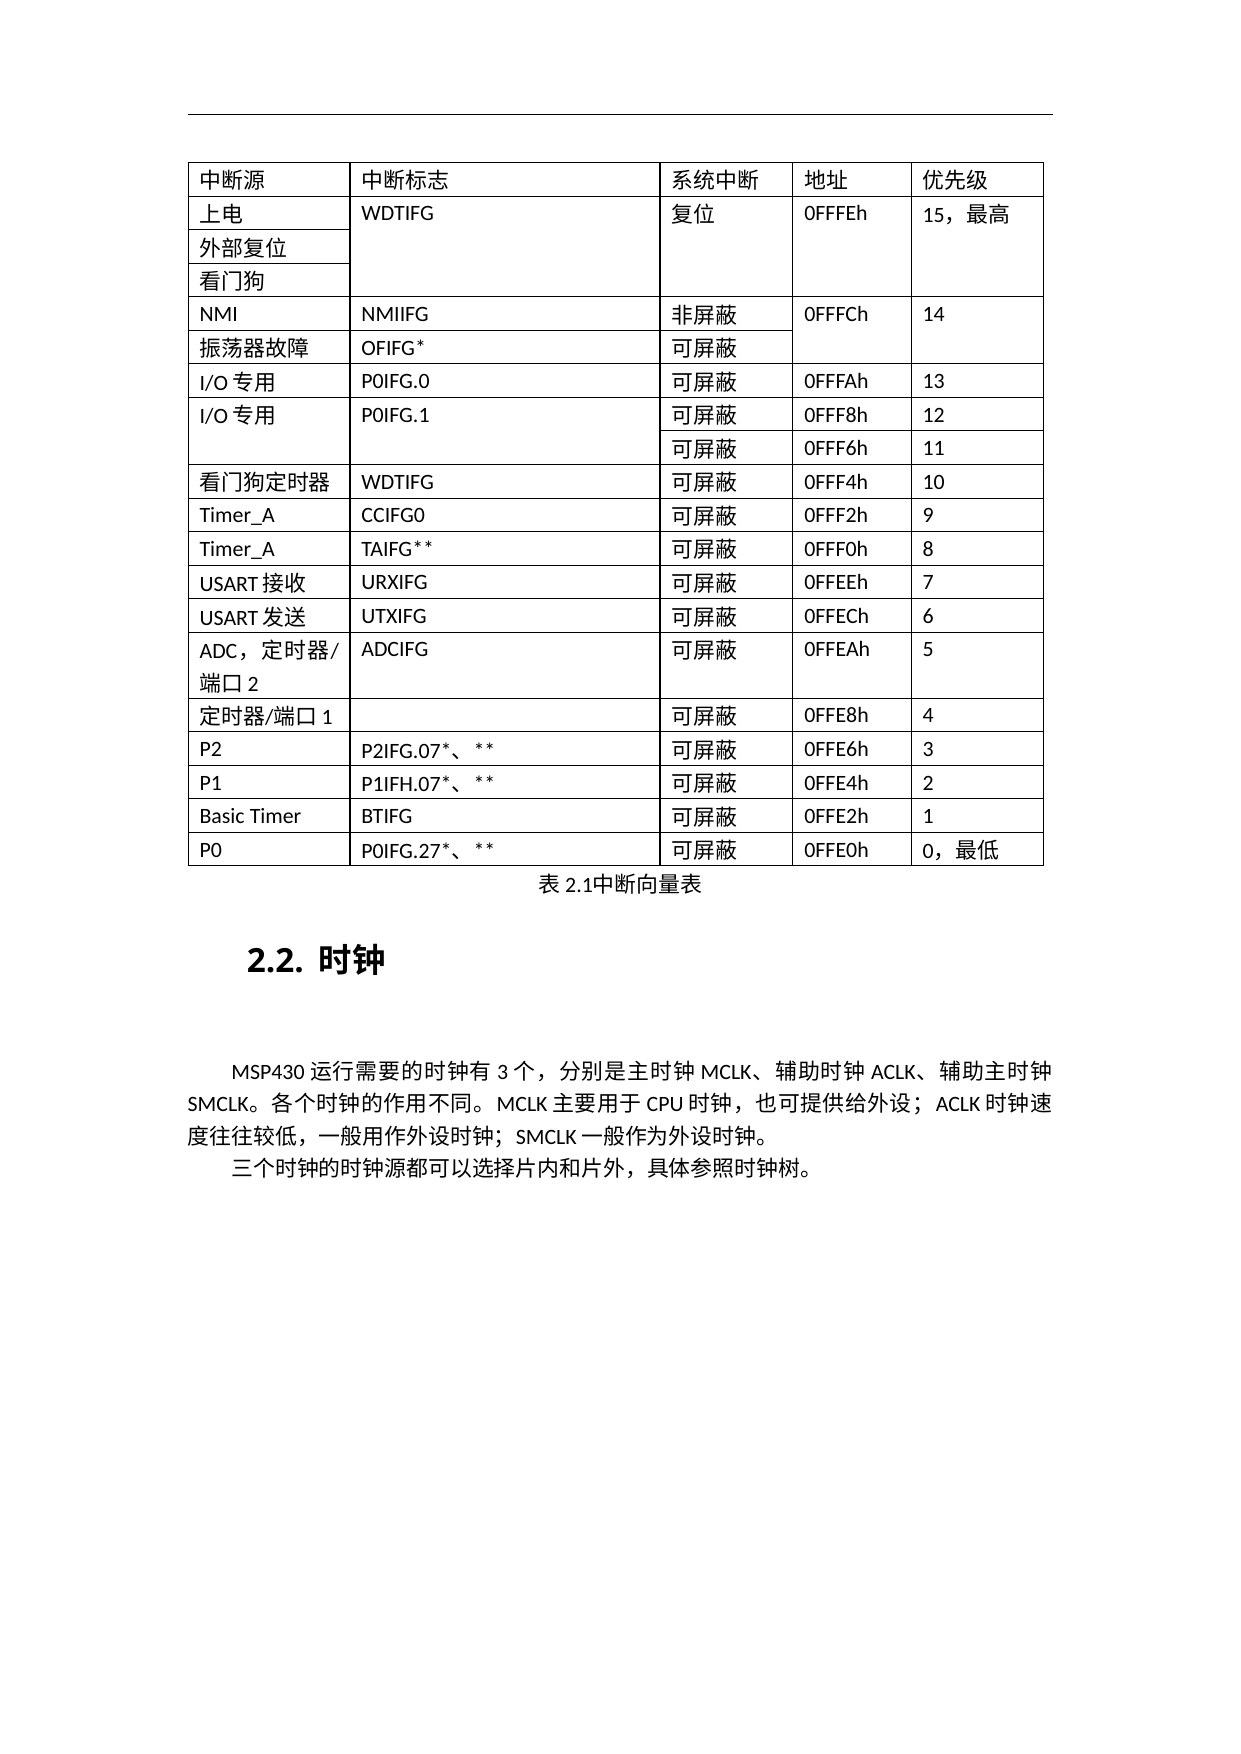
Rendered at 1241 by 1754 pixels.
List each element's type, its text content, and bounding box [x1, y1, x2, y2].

table_cell 可屏蔽 [661, 766, 792, 798]
table_cell 0FFE0h [793, 833, 911, 865]
table_cell 0FFF8h [793, 398, 911, 430]
table_cell 复位 [661, 197, 792, 296]
table_cell P2 [189, 732, 349, 765]
table_cell 可屏蔽 [661, 331, 792, 363]
text 表 2.1中断向量表 [187, 866, 1053, 899]
table_cell Timer_A [189, 532, 349, 564]
table_cell 上电 [189, 197, 349, 229]
table_cell I/O专用 [189, 398, 349, 464]
table_cell 振荡器故障 [189, 331, 349, 363]
table_header 中断标志 [351, 163, 659, 196]
table_cell URXIFG [351, 566, 659, 598]
table_cell 0FFFCh [793, 297, 911, 363]
table_cell UTXIFG [351, 599, 659, 632]
table_cell TAIFG** [351, 532, 659, 564]
table_cell 可屏蔽 [661, 431, 792, 464]
table_cell 0FFECh [793, 599, 911, 632]
table_cell [351, 699, 659, 731]
table_cell P0IFG.27*、** [351, 833, 659, 865]
table_cell 可屏蔽 [661, 465, 792, 497]
table_cell CCIFG0 [351, 499, 659, 531]
table_cell 8 [912, 532, 1043, 564]
table_cell 可屏蔽 [661, 833, 792, 865]
table_cell 14 [912, 297, 1043, 363]
subtitle 时钟 [247, 926, 1053, 991]
table_cell NMIIFG [351, 297, 659, 330]
table_cell P0IFG.0 [351, 364, 659, 397]
table_cell 看门狗 [189, 264, 349, 296]
table_cell OFIFG* [351, 331, 659, 363]
table_cell 7 [912, 566, 1043, 598]
text 三个时钟的时钟源都可以选择片内和片外，具体参照时钟树。 [187, 1151, 1053, 1183]
table_cell 可屏蔽 [661, 364, 792, 397]
table_cell ADCIFG [351, 633, 659, 698]
table_cell 6 [912, 599, 1043, 632]
table_cell 可屏蔽 [661, 732, 792, 765]
table_cell 可屏蔽 [661, 398, 792, 430]
table_header 系统中断 [661, 163, 792, 196]
table_cell 0，最低 [912, 833, 1043, 865]
table_cell 0FFF0h [793, 532, 911, 564]
table_cell 可屏蔽 [661, 499, 792, 531]
table_cell 可屏蔽 [661, 633, 792, 698]
table_cell 0FFF2h [793, 499, 911, 531]
table_cell P0 [189, 833, 349, 865]
table_cell 3 [912, 732, 1043, 765]
text MSP430运行需要的时钟有3个，分别是主时钟MCLK、辅助时钟ACLK、辅助主时钟SMCLK。各个时钟的作用不同。MCLK主要用于CPU时钟，也可提供给外设；ACLK时钟速度往往较低，一般用作外设时钟；SMCLK一般作为外设时钟。 [187, 1053, 1053, 1151]
table_cell P2IFG.07*、** [351, 732, 659, 765]
table_cell 4 [912, 699, 1043, 731]
table_cell 可屏蔽 [661, 799, 792, 832]
table_cell 11 [912, 431, 1043, 464]
table_cell USART接收 [189, 566, 349, 598]
table_cell 15，最高 [912, 197, 1043, 296]
table_cell NMI [189, 297, 349, 330]
table_cell BTIFG [351, 799, 659, 832]
table_cell 0FFE8h [793, 699, 911, 731]
table_cell P1IFH.07*、** [351, 766, 659, 798]
table_cell 外部复位 [189, 230, 349, 263]
table_cell 可屏蔽 [661, 566, 792, 598]
table_cell 9 [912, 499, 1043, 531]
table_cell 可屏蔽 [661, 699, 792, 731]
table_cell 0FFF4h [793, 465, 911, 497]
table_cell 1 [912, 799, 1043, 832]
table_cell 0FFFAh [793, 364, 911, 397]
table_cell 12 [912, 398, 1043, 430]
table_cell ADC，定时器/端口2 [189, 633, 349, 698]
table_cell 0FFE6h [793, 732, 911, 765]
table_cell P0IFG.1 [351, 398, 659, 464]
table_cell 可屏蔽 [661, 599, 792, 632]
table_cell WDTIFG [351, 465, 659, 497]
table_cell 10 [912, 465, 1043, 497]
table_cell P1 [189, 766, 349, 798]
table_cell 非屏蔽 [661, 297, 792, 330]
table_cell 5 [912, 633, 1043, 698]
table_cell Basic Timer [189, 799, 349, 832]
table_header 优先级 [912, 163, 1043, 196]
table_cell 0FFFEh [793, 197, 911, 296]
table_cell USART发送 [189, 599, 349, 632]
table_cell 0FFEAh [793, 633, 911, 698]
table_cell 可屏蔽 [661, 532, 792, 564]
table_cell 0FFEEh [793, 566, 911, 598]
table_cell Timer_A [189, 499, 349, 531]
table_cell WDTIFG [351, 197, 659, 296]
table_header 中断源 [189, 163, 349, 196]
table_cell 0FFF6h [793, 431, 911, 464]
table_cell 看门狗定时器 [189, 465, 349, 497]
table_header 地址 [793, 163, 911, 196]
table_cell 13 [912, 364, 1043, 397]
table_cell 定时器/端口1 [189, 699, 349, 731]
table_cell I/O专用 [189, 364, 349, 397]
table_cell 0FFE4h [793, 766, 911, 798]
table_cell 2 [912, 766, 1043, 798]
table_cell 0FFE2h [793, 799, 911, 832]
